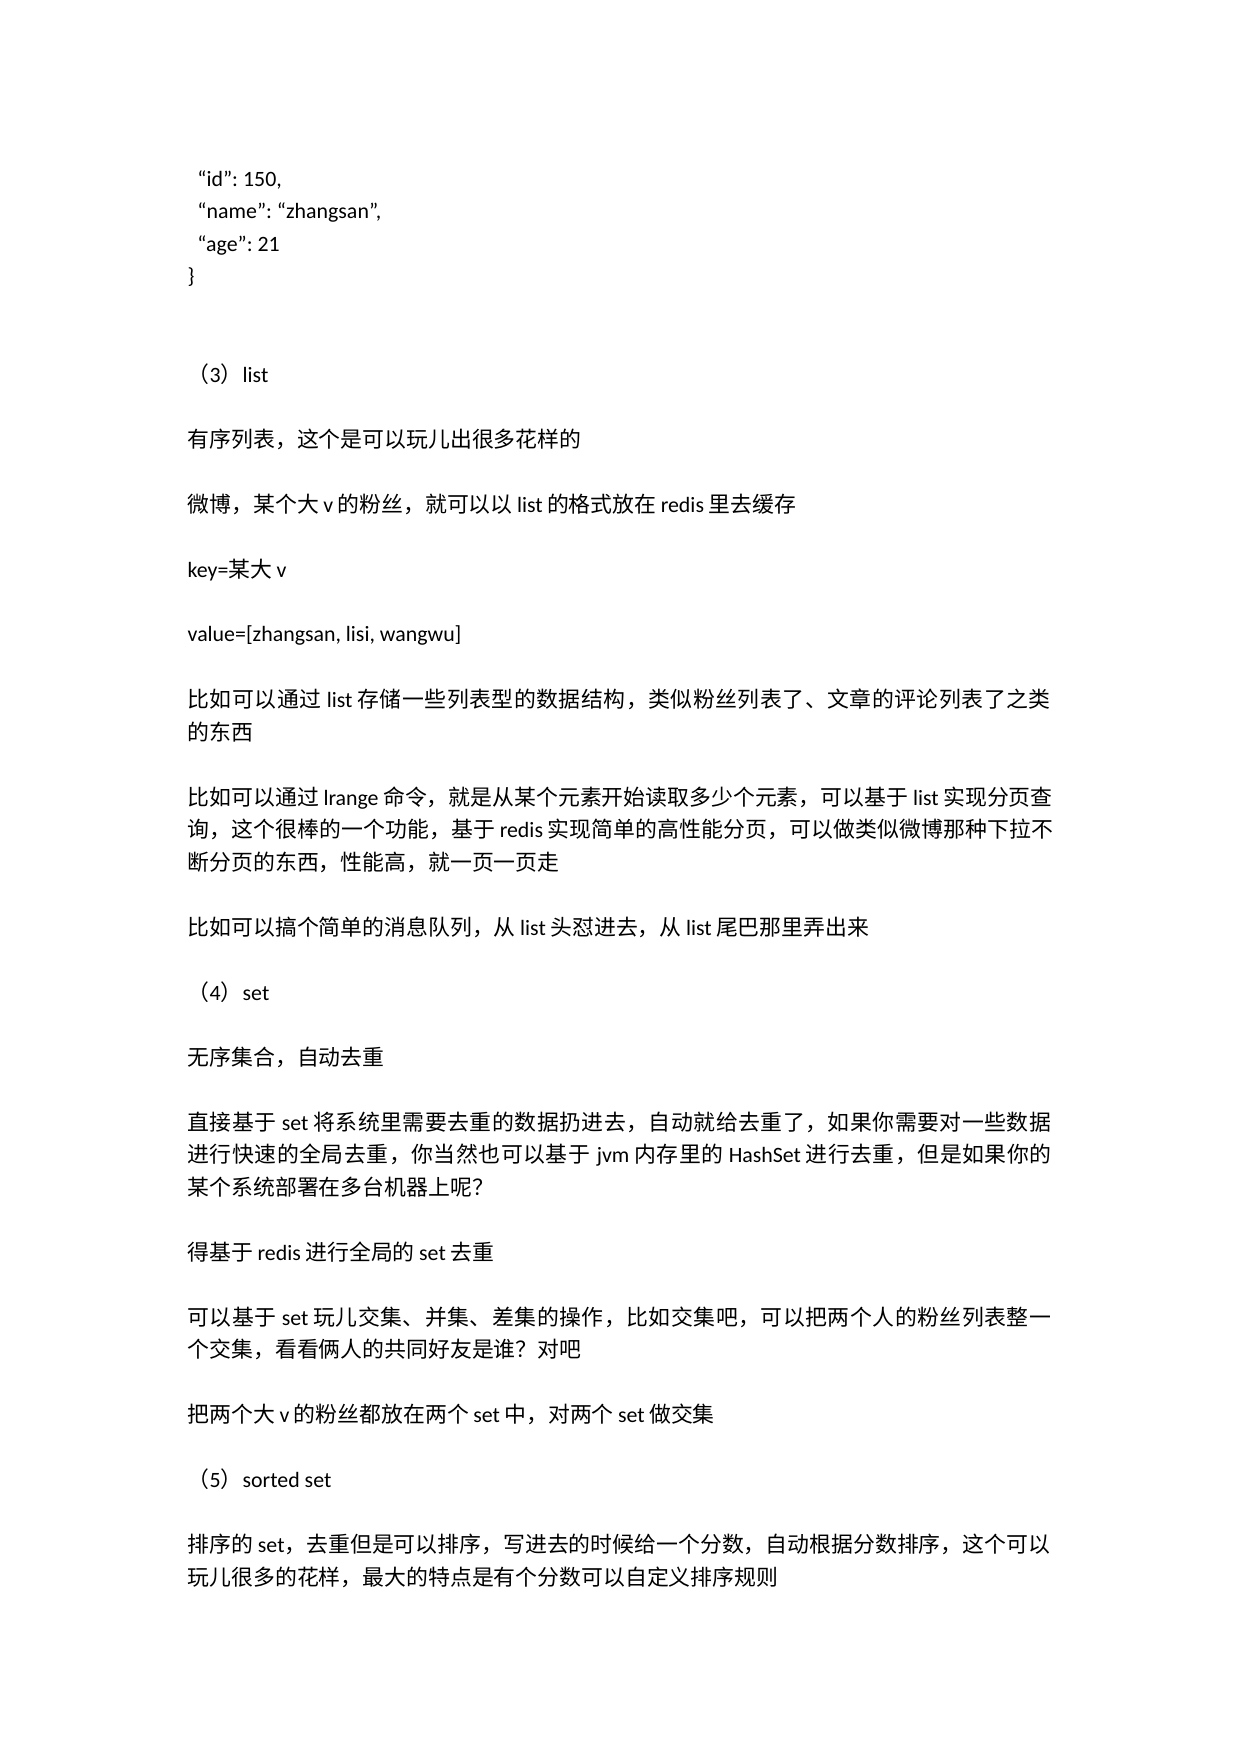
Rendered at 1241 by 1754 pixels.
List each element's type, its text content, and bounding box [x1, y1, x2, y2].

text 比如可以搞个简单的消息队列，从list头怼进去，从list尾巴那里弄出来 [187, 909, 1053, 942]
text 排序的set，去重但是可以排序，写进去的时候给一个分数，自动根据分数排序，这个可以玩儿很多的花样，最大的特点是有个分数可以自定义排序规则 [187, 1527, 1053, 1592]
text 有序列表，这个是可以玩儿出很多花样的 [187, 422, 1053, 454]
text 无序集合，自动去重 [187, 1039, 1053, 1072]
text 比如可以通过lrange命令，就是从某个元素开始读取多少个元素，可以基于list实现分页查询，这个很棒的一个功能，基于redis实现简单的高性能分页，可以做类似微博那种下拉不断分页的东西，性能高，就一页一页走 [187, 779, 1053, 877]
text 可以基于set玩儿交集、并集、差集的操作，比如交集吧，可以把两个人的粉丝列表整一个交集，看看俩人的共同好友是谁？对吧 [187, 1299, 1053, 1364]
text “age”: 21 [187, 227, 1053, 259]
text （4）set [187, 974, 1053, 1007]
text 微博，某个大v的粉丝，就可以以list的格式放在redis里去缓存 [187, 487, 1053, 519]
text key=某大v [187, 552, 1053, 584]
text “id”: 150, [187, 162, 1053, 194]
text 比如可以通过list存储一些列表型的数据结构，类似粉丝列表了、文章的评论列表了之类的东西 [187, 682, 1053, 747]
text 直接基于set将系统里需要去重的数据扔进去，自动就给去重了，如果你需要对一些数据进行快速的全局去重，你当然也可以基于jvm内存里的HashSet进行去重，但是如果你的某个系统部署在多台机器上呢？ [187, 1104, 1053, 1202]
text （3）list [187, 357, 1053, 389]
text （5）sorted set [187, 1462, 1053, 1494]
text 得基于redis进行全局的set去重 [187, 1234, 1053, 1267]
text 把两个大v的粉丝都放在两个set中，对两个set做交集 [187, 1397, 1053, 1429]
text value=[zhangsan, lisi, wangwu] [187, 617, 1053, 649]
text “name”: “zhangsan”, [187, 194, 1053, 227]
text } [187, 259, 1053, 292]
